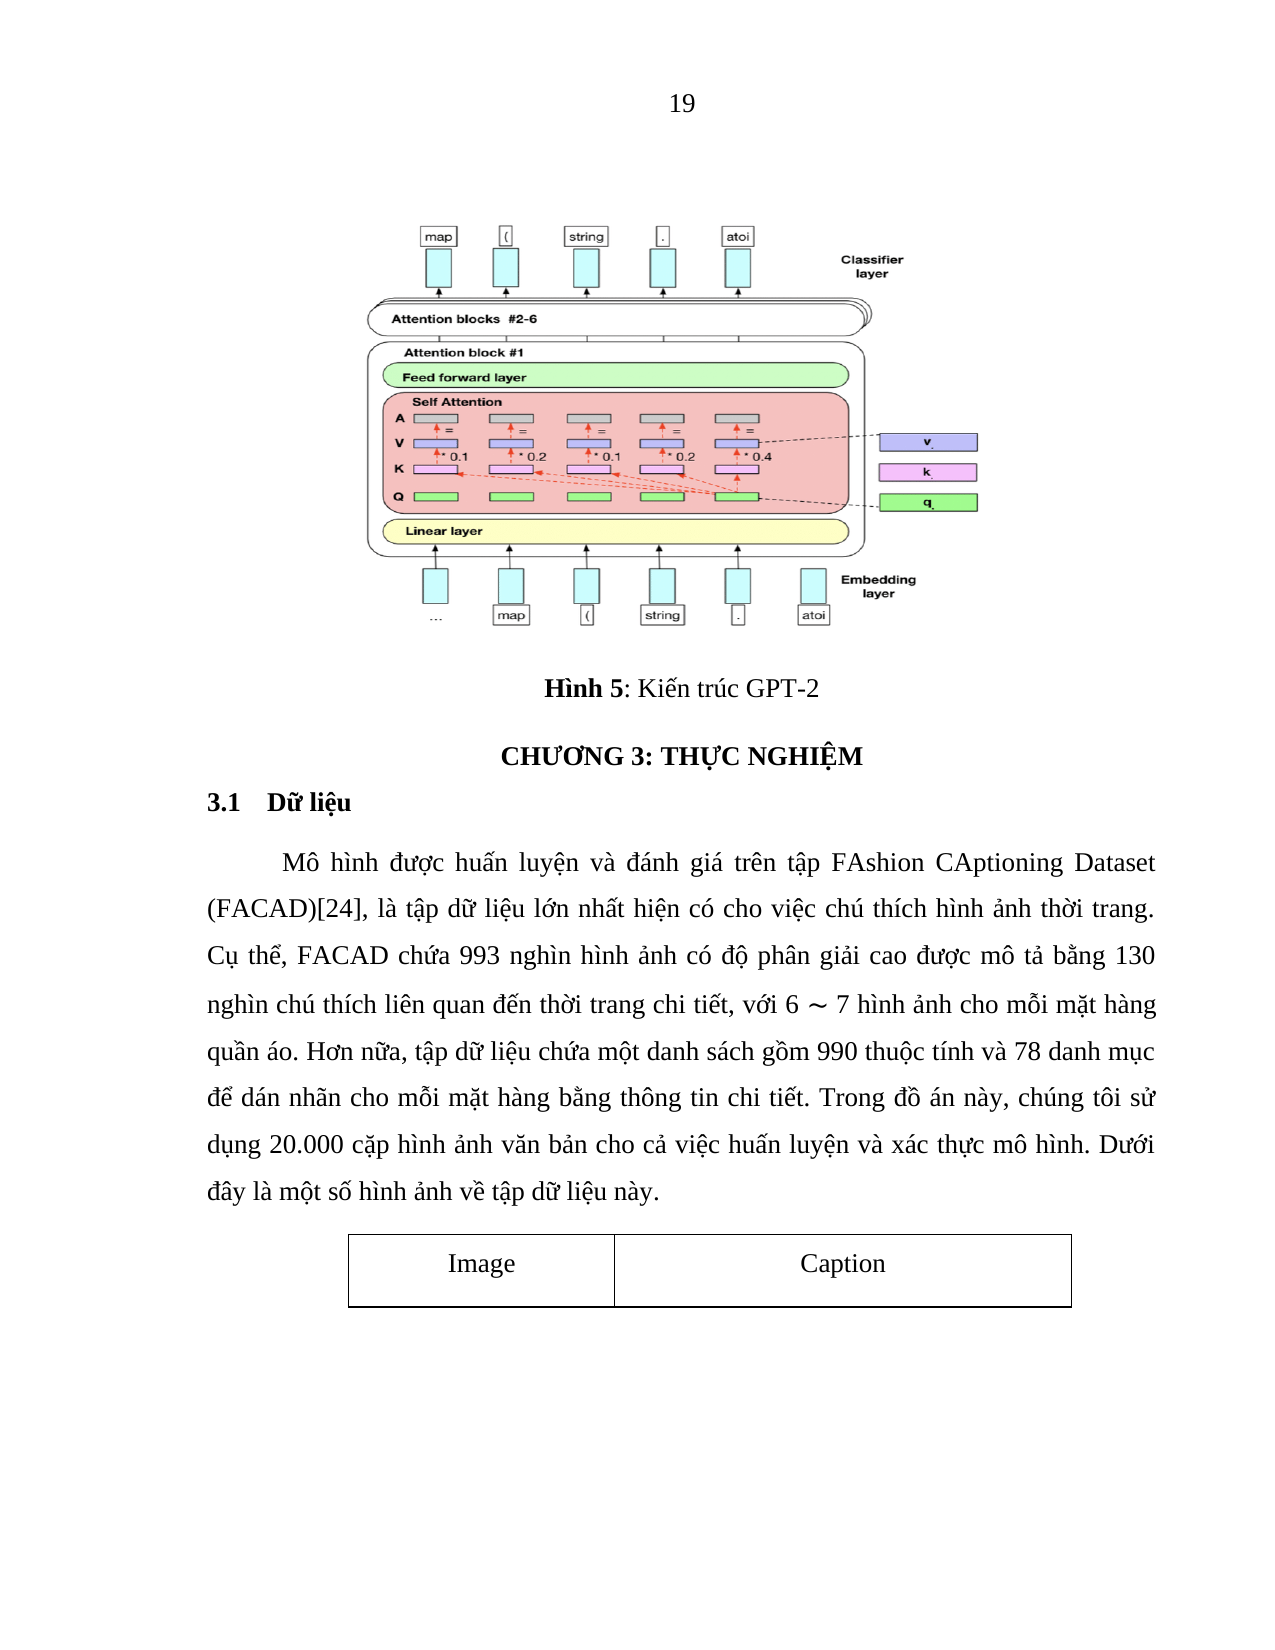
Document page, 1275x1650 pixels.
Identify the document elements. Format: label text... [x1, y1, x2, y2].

picture [339, 206, 996, 645]
subtitle Dữ liệu [207, 786, 1157, 818]
table_header Caption [615, 1235, 1071, 1306]
table_header Image [349, 1235, 614, 1306]
text Mô hình được huấn luyện và đánh giá trên tập FAshion CAptioning Dataset (FACAD)[24], là tập dữ liệu lớn nhất hiện có cho việc chú thích hình ảnh thời trang. Cụ thể, FACAD chứa 993 nghìn hình ảnh có độ phân giải cao được mô tả bằng 130 nghìn chú thích liên quan đến thời trang chi tiết, với 6 ∼ 7 hình ảnh cho mỗi mặt hàng quần áo. Hơn nữa, tập dữ liệu chứa một danh sách gồm 990 thuộc tính và 78 danh mục để dán nhãn cho mỗi mặt hàng bằng thông tin chi tiết. Trong đồ án này, chúng tôi sử dụng 20.000 cặp hình ảnh văn bản cho cả việc huấn luyện và xác thực mô hình. Dưới đây là một số hình ảnh về tập dữ liệu này. [207, 846, 1157, 1206]
text Hình 5: Kiến trúc GPT-2 [207, 672, 1157, 703]
subtitle THỰC NGHIỆM [207, 740, 1157, 771]
